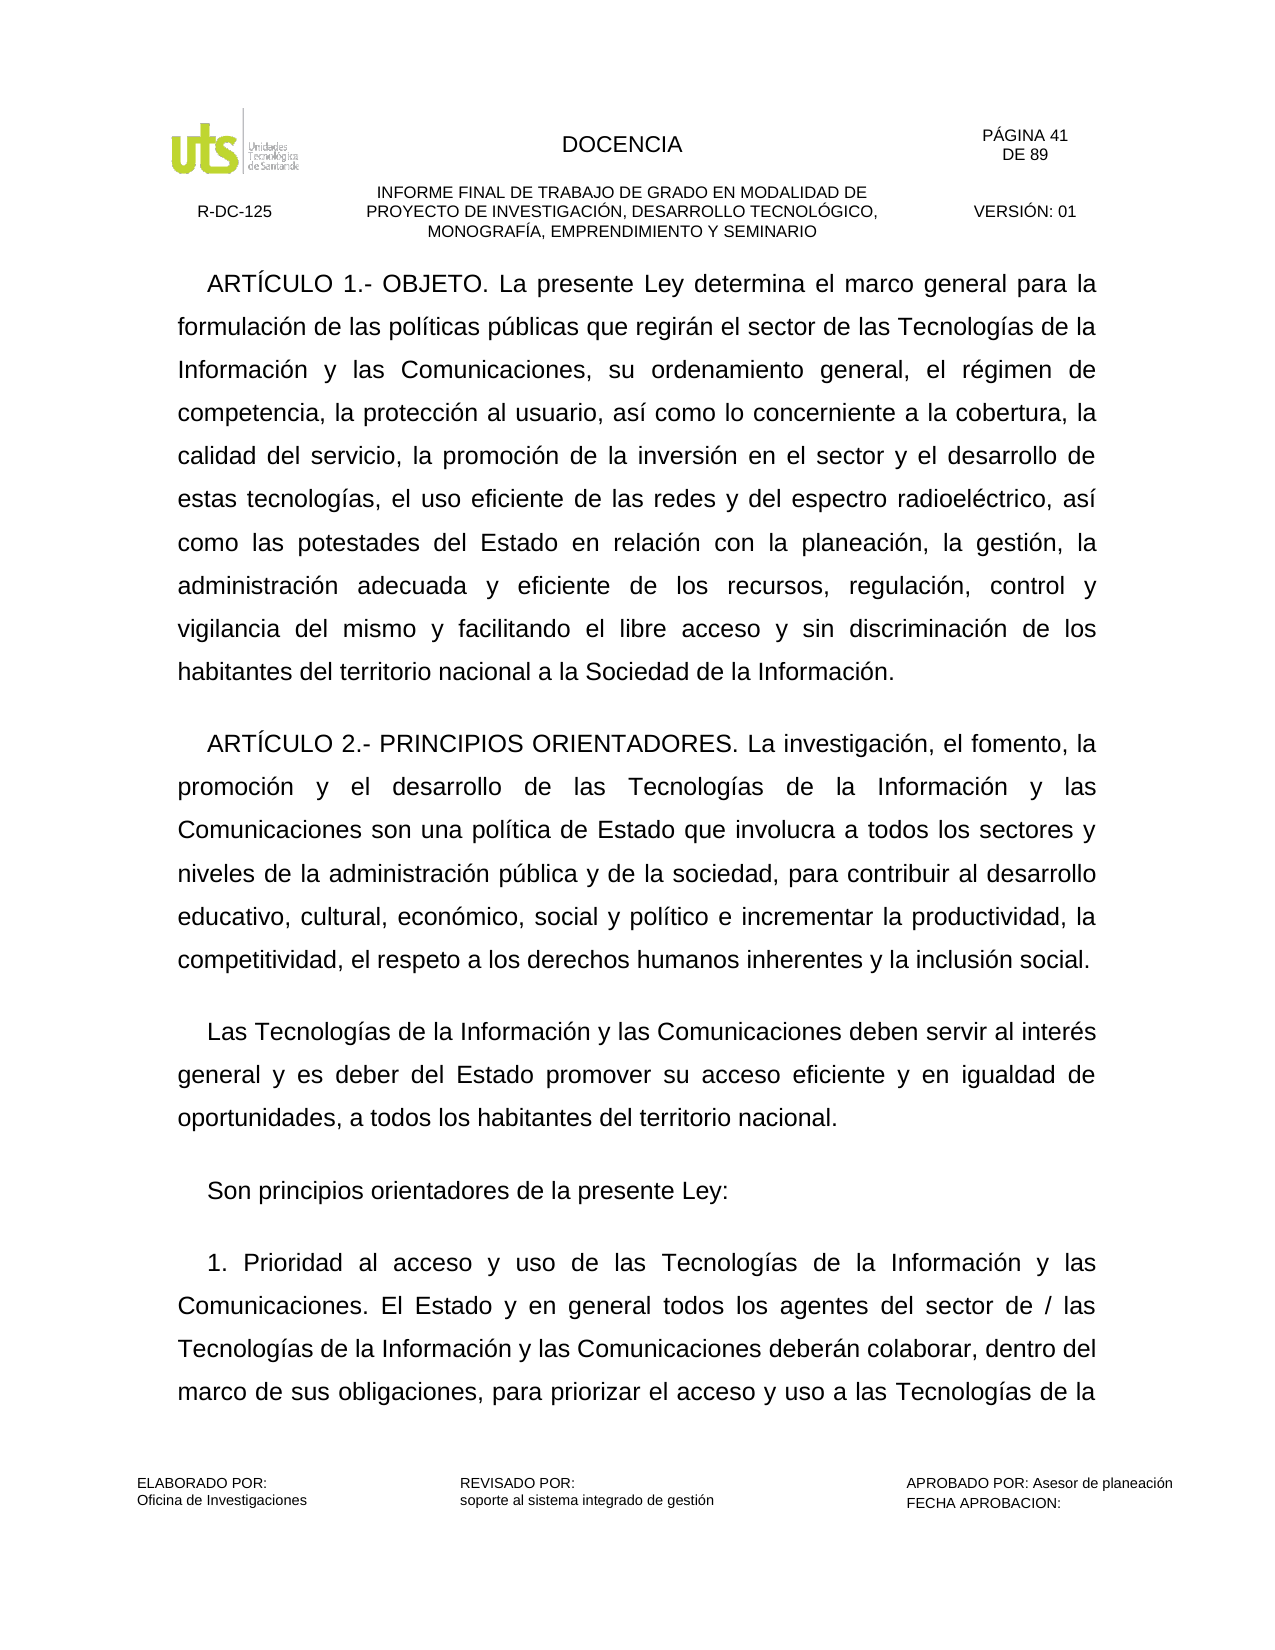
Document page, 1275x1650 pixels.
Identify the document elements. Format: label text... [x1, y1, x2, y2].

text ARTÍCULO 2.- PRINCIPIOS ORIENTADORES. La investigación, el fomento, la promoción y el desarrollo de las Tecnologías de la Información y las Comunicaciones son una política de Estado que involucra a todos los sectores y niveles de la administración pública y de la sociedad, para contribuir al desarrollo educativo, cultural, económico, social y político e incrementar la productividad, la competitividad, el respeto a los derechos humanos inherentes y la inclusión social. [177, 729, 1098, 973]
picture [170, 108, 299, 182]
text ARTÍCULO 1.- OBJETO. La presente Ley determina el marco general para la formulación de las políticas públicas que regirán el sector de las Tecnologías de la Información y las Comunicaciones, su ordenamiento general, el régimen de competencia, la protección al usuario, así como lo concerniente a la cobertura, la calidad del servicio, la promoción de la inversión en el sector y el desarrollo de estas tecnologías, el uso eficiente de las redes y del espectro radioeléctrico, así como las potestades del Estado en relación con la planeación, la gestión, la administración adecuada y eficiente de los recursos, regulación, control y vigilancia del mismo y facilitando el libre acceso y sin discriminación de los habitantes del territorio nacional a la Sociedad de la Información. [177, 269, 1098, 686]
text Las Tecnologías de la Información y las Comunicaciones deben servir al interés general y es deber del Estado promover su acceso eficiente y en igualdad de oportunidades, a todos los habitantes del territorio nacional. [177, 1017, 1098, 1132]
text Son principios orientadores de la presente Ley: [177, 1176, 1098, 1204]
